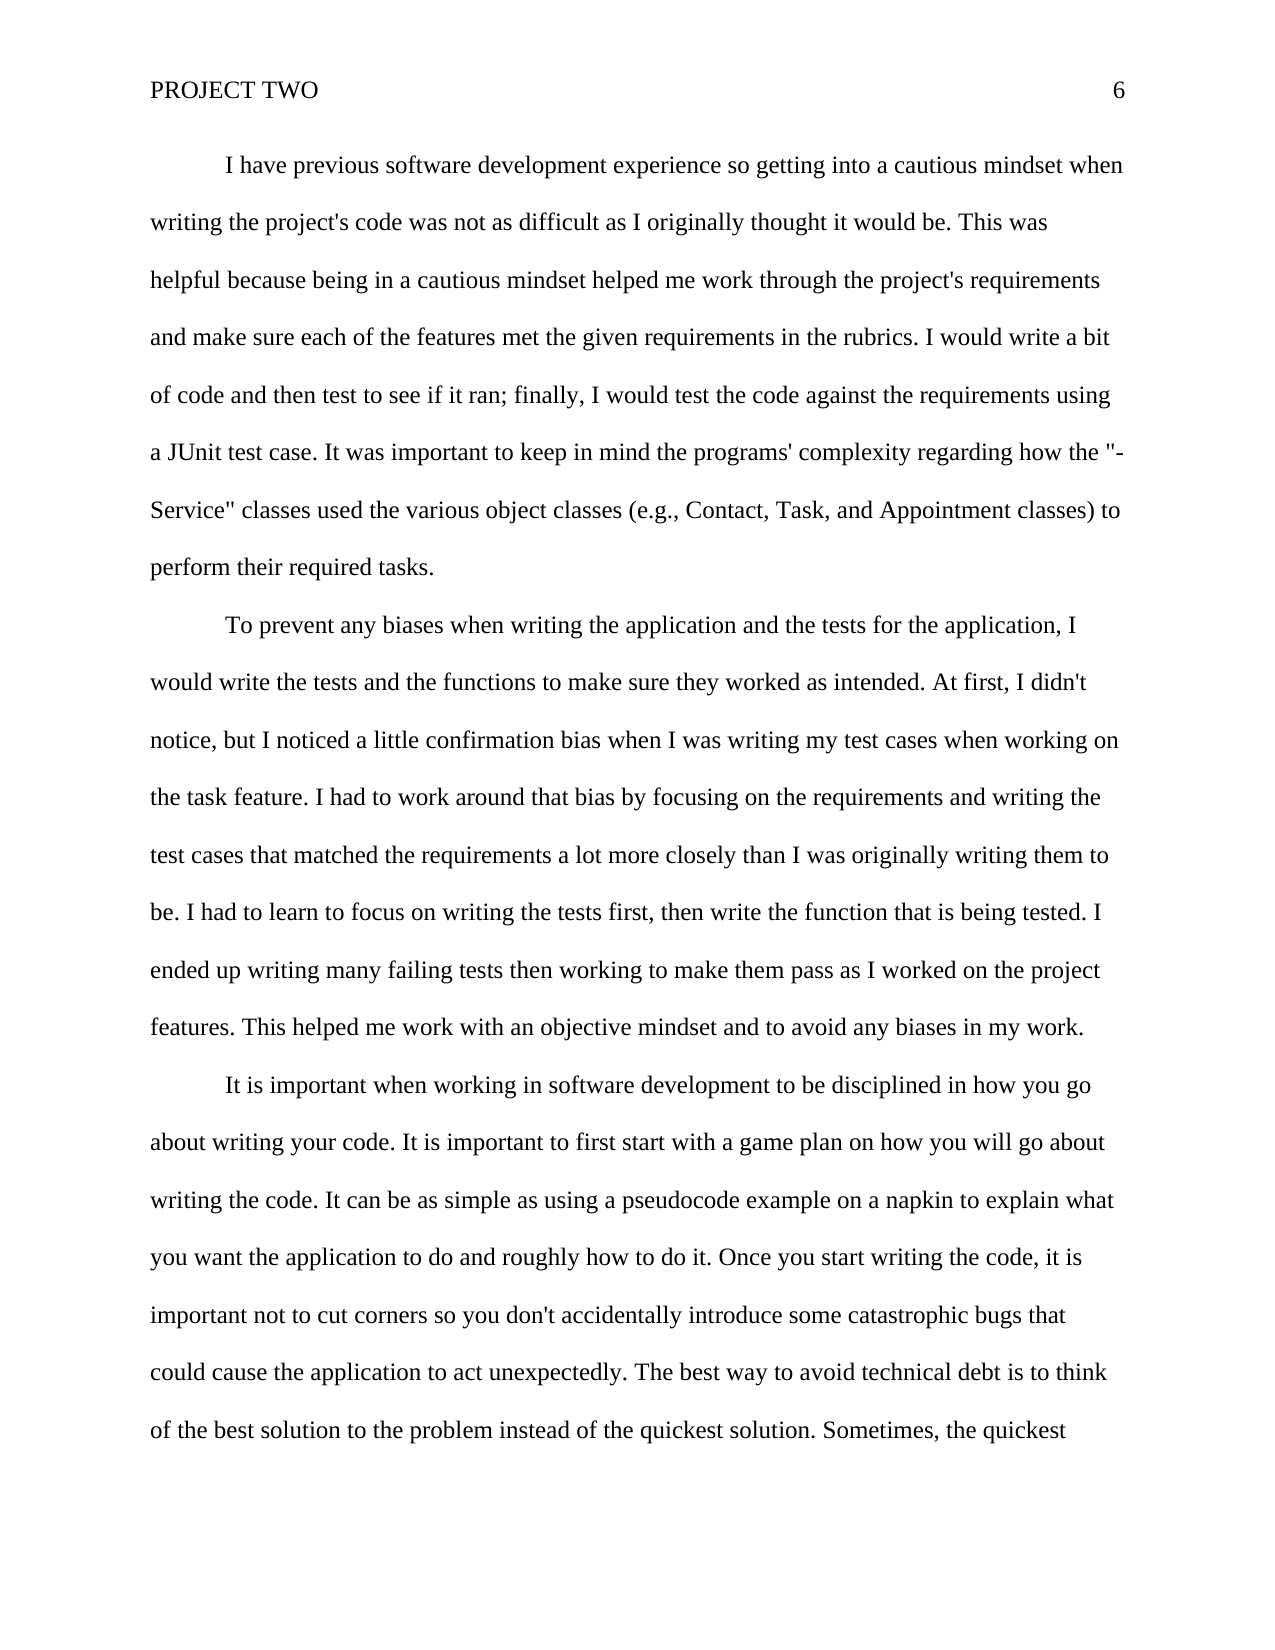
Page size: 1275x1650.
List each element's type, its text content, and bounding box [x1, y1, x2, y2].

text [150, 1070, 1125, 1444]
text To prevent any biases when writing the application and the tests for the application, I would write the tests and the functions to make sure they worked as intended. At first, I didn't notice, but I noticed a little confirmation bias when I was writing my test cases when working on the task feature. I had to work around that bias by focusing on the requirements and writing the test cases that matched the requirements a lot more closely than I was originally writing them to be. I had to learn to focus on writing the tests first, then write the function that is being tested. I ended up writing many failing tests then working to make them pass as I worked on the project features. This helped me work with an objective mindset and to avoid any biases in my work. [150, 610, 1125, 1041]
text I have previous software development experience so getting into a cautious mindset when writing the project's code was not as difficult as I originally thought it would be. This was helpful because being in a cautious mindset helped me work through the project's requirements and make sure each of the features met the given requirements in the rubrics. I would write a bit of code and then test to see if it ran; finally, I would test the code against the requirements using a JUnit test case. It was important to keep in mind the programs' complexity regarding how the "-Service" classes used the various object classes (e.g., Contact, Task, and Appointment classes) to perform their required tasks. [150, 150, 1125, 581]
